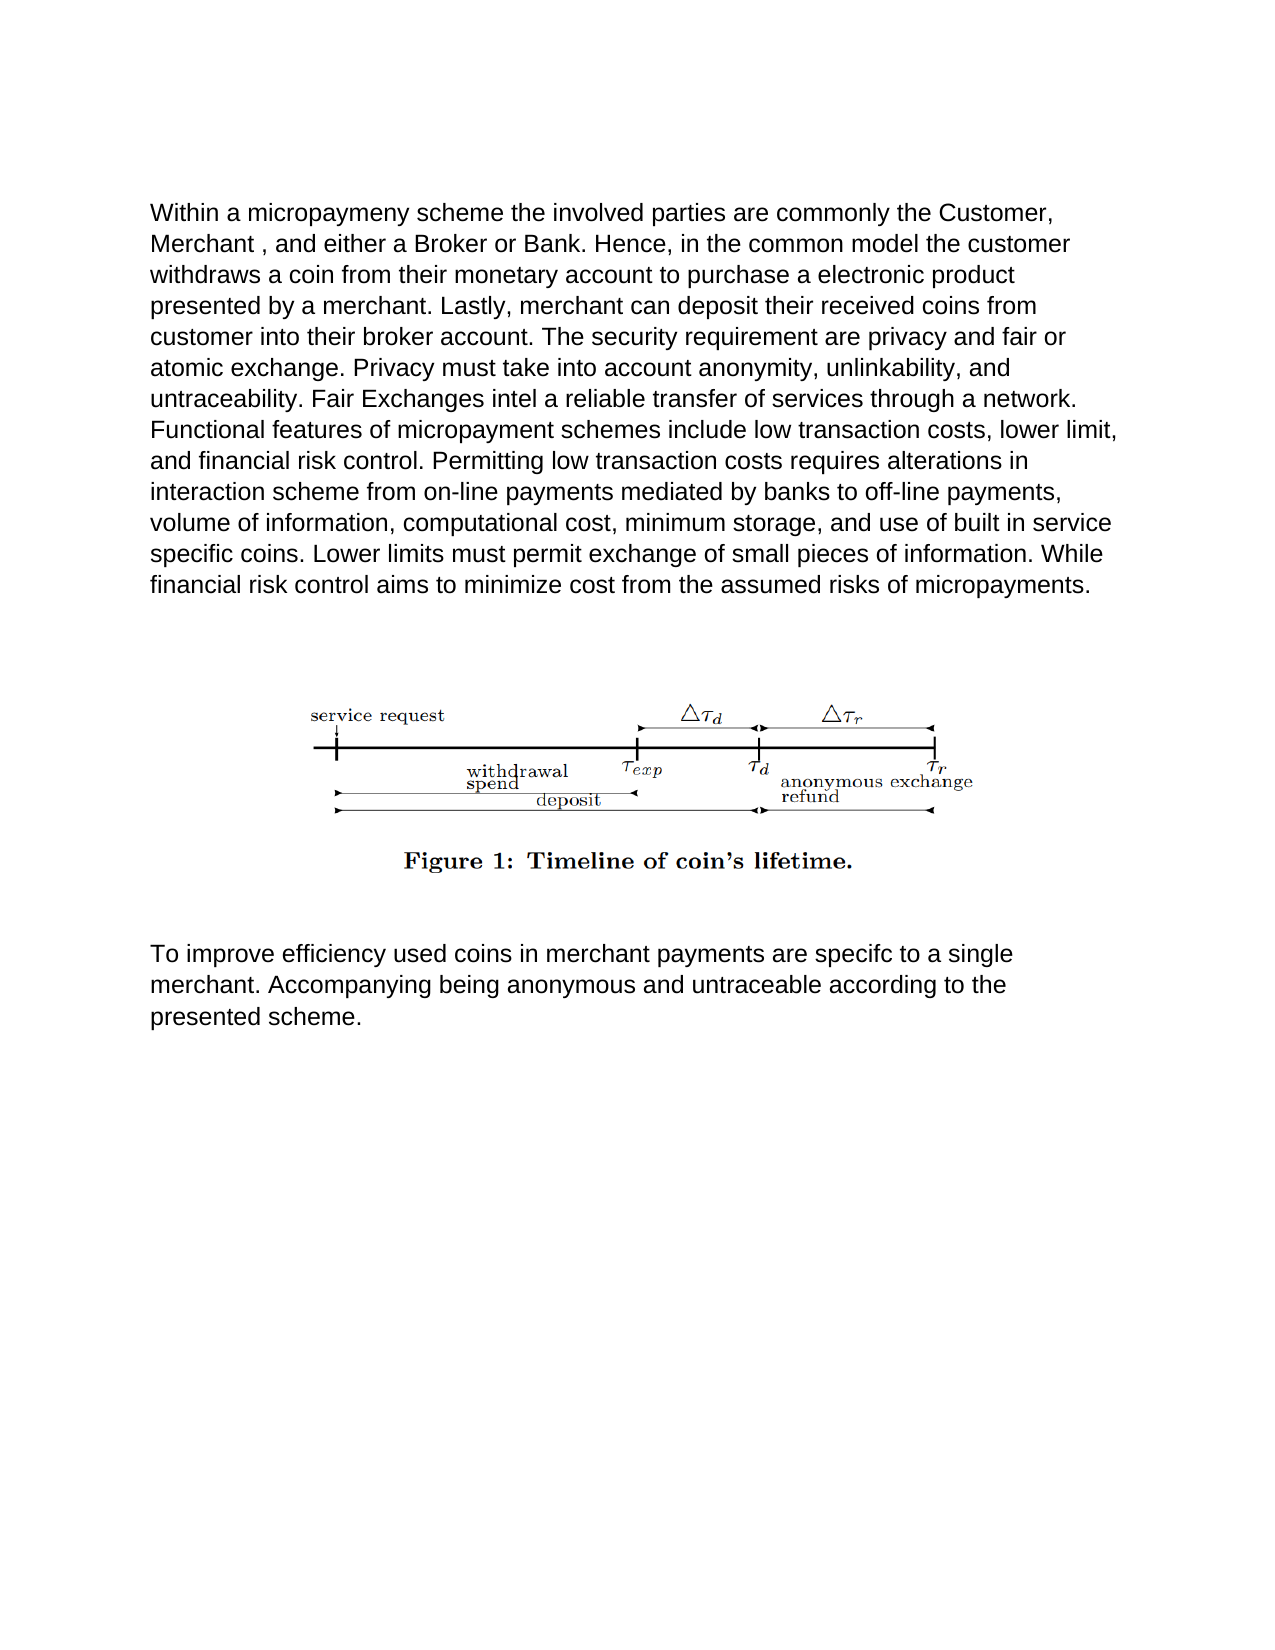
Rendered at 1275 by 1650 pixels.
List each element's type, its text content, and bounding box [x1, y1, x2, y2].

picture [285, 630, 990, 919]
text Within a micropaymeny scheme the involved parties are commonly the Customer, Merchant , and either a Broker or Bank. Hence, in the common model the customer withdraws a coin from their monetary account to purchase a electronic product presented by a merchant. Lastly, merchant can deposit their received coins from customer into their broker account. The security requirement are privacy and fair or atomic exchange. Privacy must take into account anonymity, unlinkability, and untraceability. Fair Exchanges intel a reliable transfer of services through a network. Functional features of micropayment schemes include low transaction costs, lower limit, and financial risk control. Permitting low transaction costs requires alterations in interaction scheme from on-line payments mediated by banks to off-line payments, volume of information, computational cost, minimum storage, and use of built in service specific coins. Lower limits must permit exchange of small pieces of information. While financial risk control aims to minimize cost from the assumed risks of micropayments. [150, 198, 1125, 599]
